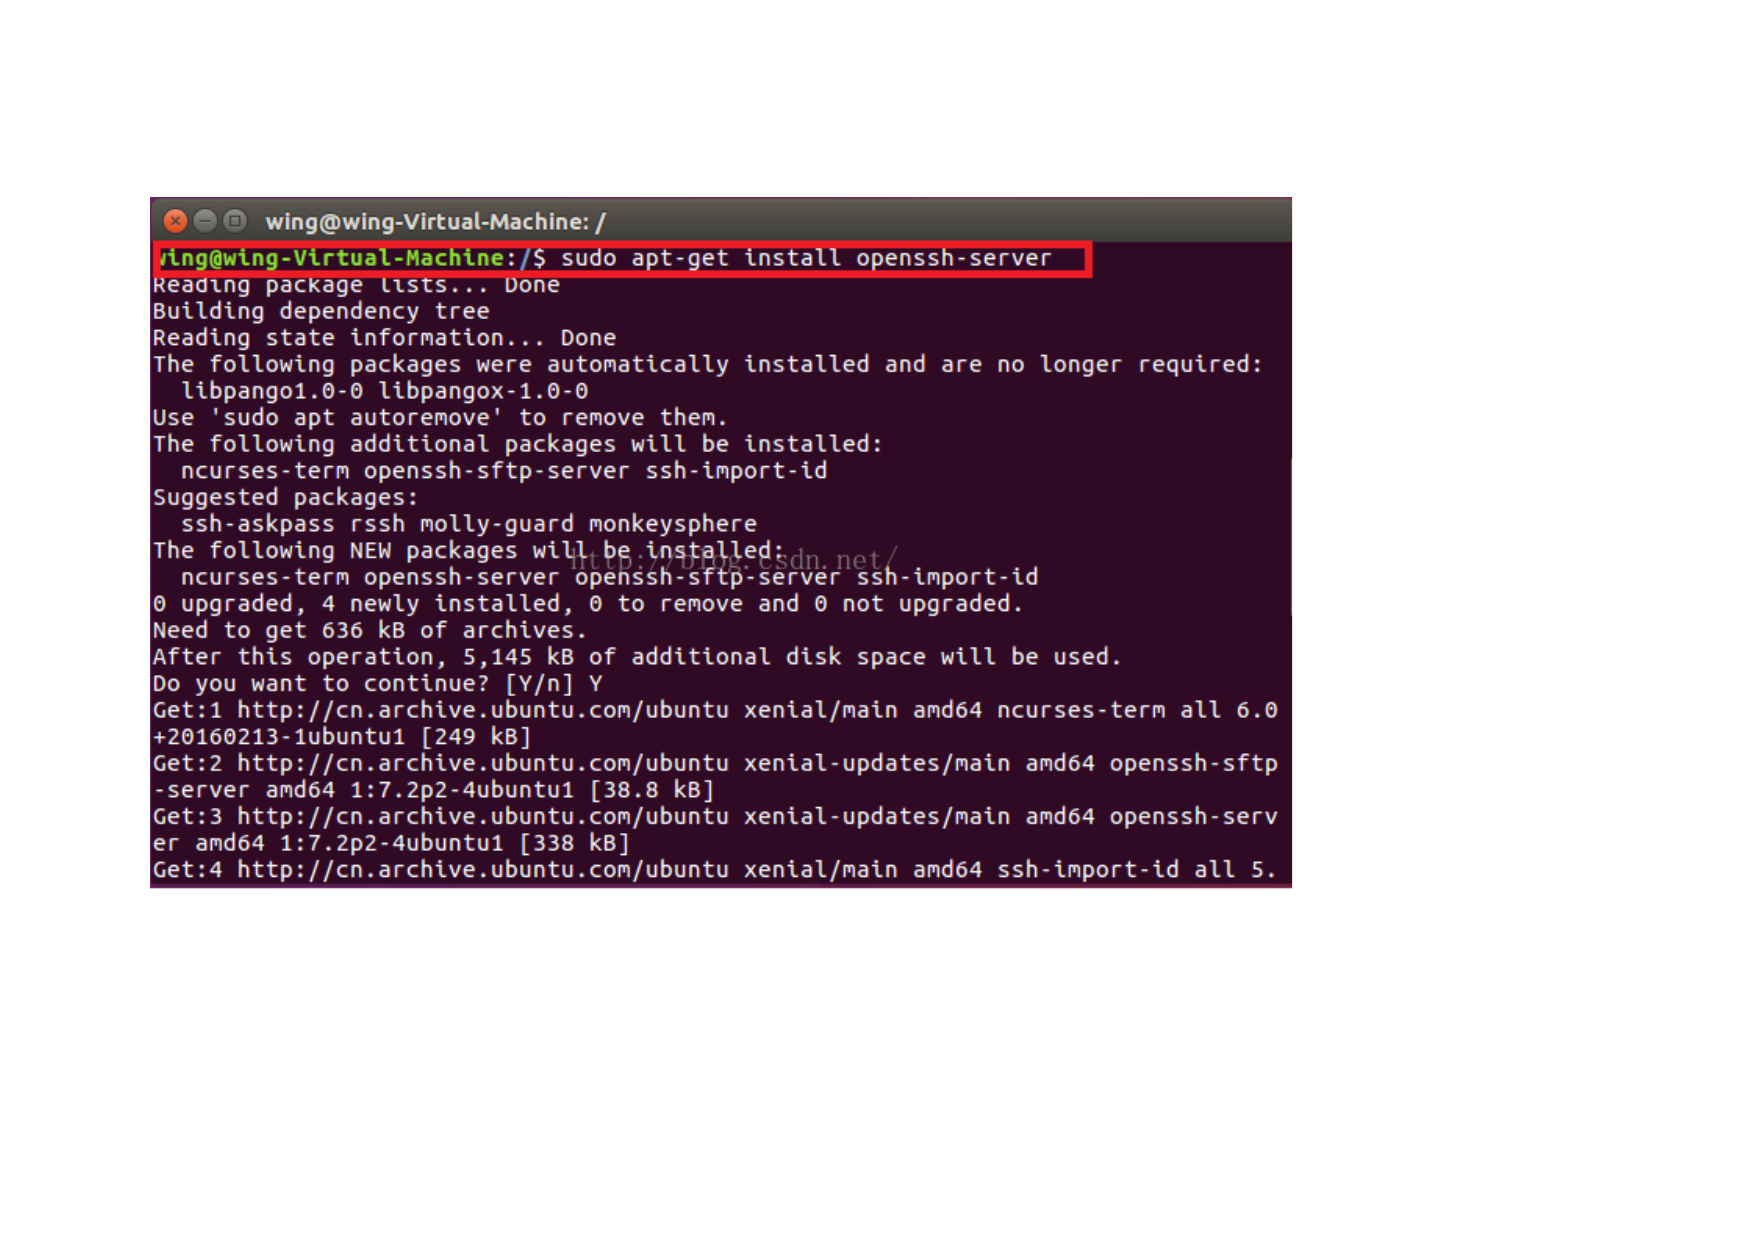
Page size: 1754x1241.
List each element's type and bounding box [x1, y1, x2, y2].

picture [150, 197, 1293, 890]
